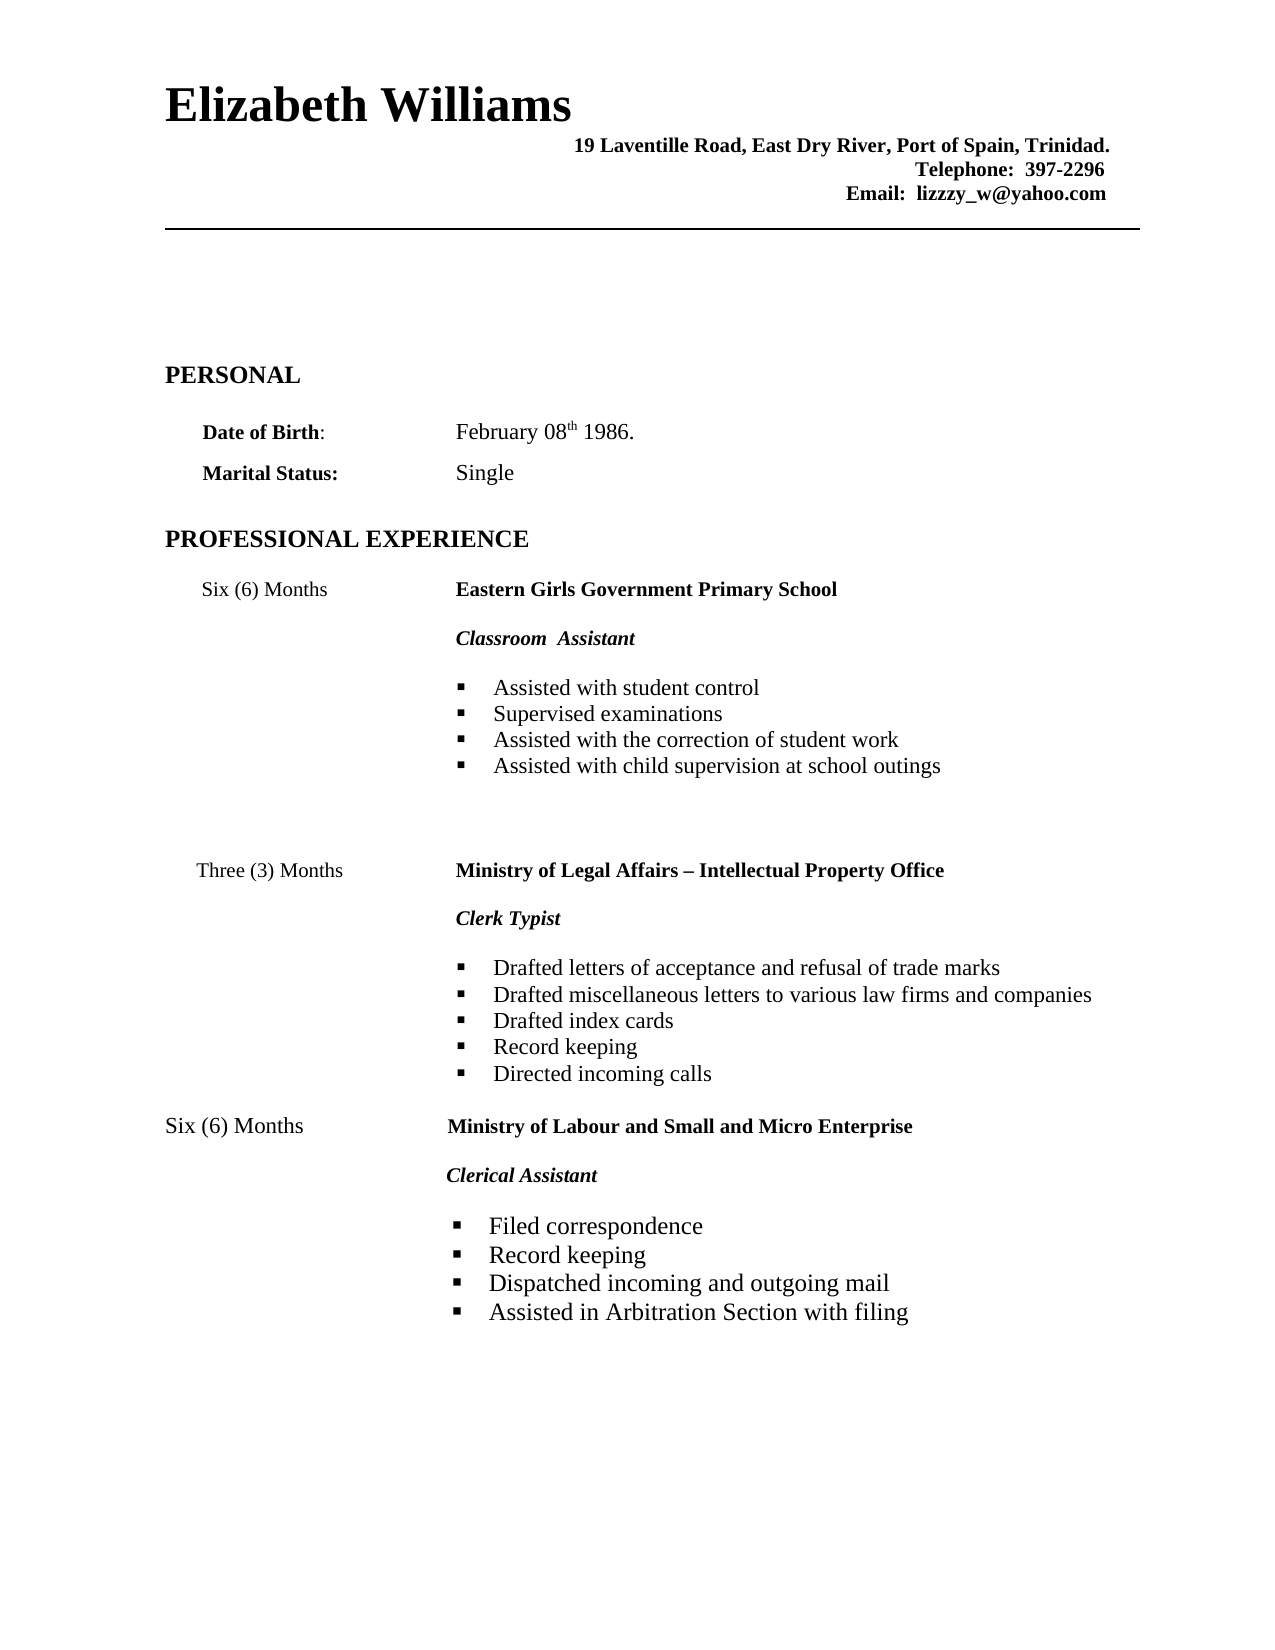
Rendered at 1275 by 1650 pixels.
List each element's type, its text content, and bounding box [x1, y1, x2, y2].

subtitle Marital Status: Single [165, 459, 1110, 485]
text Drafted letters of acceptance and refusal of trade marks [456, 954, 1110, 981]
subtitle Date of Birth: February 08th 1986. [165, 418, 1110, 444]
text Three (3) Months Ministry of Legal Affairs – Intellectual Property Office [165, 858, 1110, 882]
subtitle PROFESSIONAL EXPERIENCE [165, 524, 1110, 553]
subtitle Telephone: 397-2296 [165, 157, 1110, 181]
text Clerk Typist [456, 906, 1110, 930]
list Record keeping [451, 1240, 1110, 1268]
list Assisted in Arbitration Section with filing [451, 1297, 1110, 1326]
text Drafted index cards [456, 1007, 1110, 1033]
list Supervised examinations [456, 700, 1110, 726]
list Dispatched incoming and outgoing mail [451, 1268, 1110, 1297]
subtitle Elizabeth Williams [165, 75, 1110, 132]
list Clerical Assistant [165, 1163, 1110, 1187]
list Filed correspondence [451, 1211, 1110, 1240]
text Six (6) Months Eastern Girls Government Primary School [165, 577, 1110, 601]
subtitle PERSONAL [165, 360, 1110, 389]
list Assisted with student control [456, 673, 1110, 700]
text Classroom Assistant [456, 625, 1110, 649]
text Directed incoming calls [456, 1060, 1110, 1086]
list Assisted with child supervision at school outings [456, 753, 1110, 779]
list Six (6) Months Ministry of Labour and Small and Micro Enterprise [165, 1112, 1110, 1139]
text Record keeping [456, 1033, 1110, 1060]
subtitle Email: lizzzy_w@yahoo.com [165, 181, 1110, 205]
text Drafted miscellaneous letters to various law firms and companies [456, 981, 1110, 1007]
subtitle 19 Laventille Road, East Dry River, Port of Spain, Trinidad. [165, 132, 1110, 157]
list Assisted with the correction of student work [456, 726, 1110, 753]
